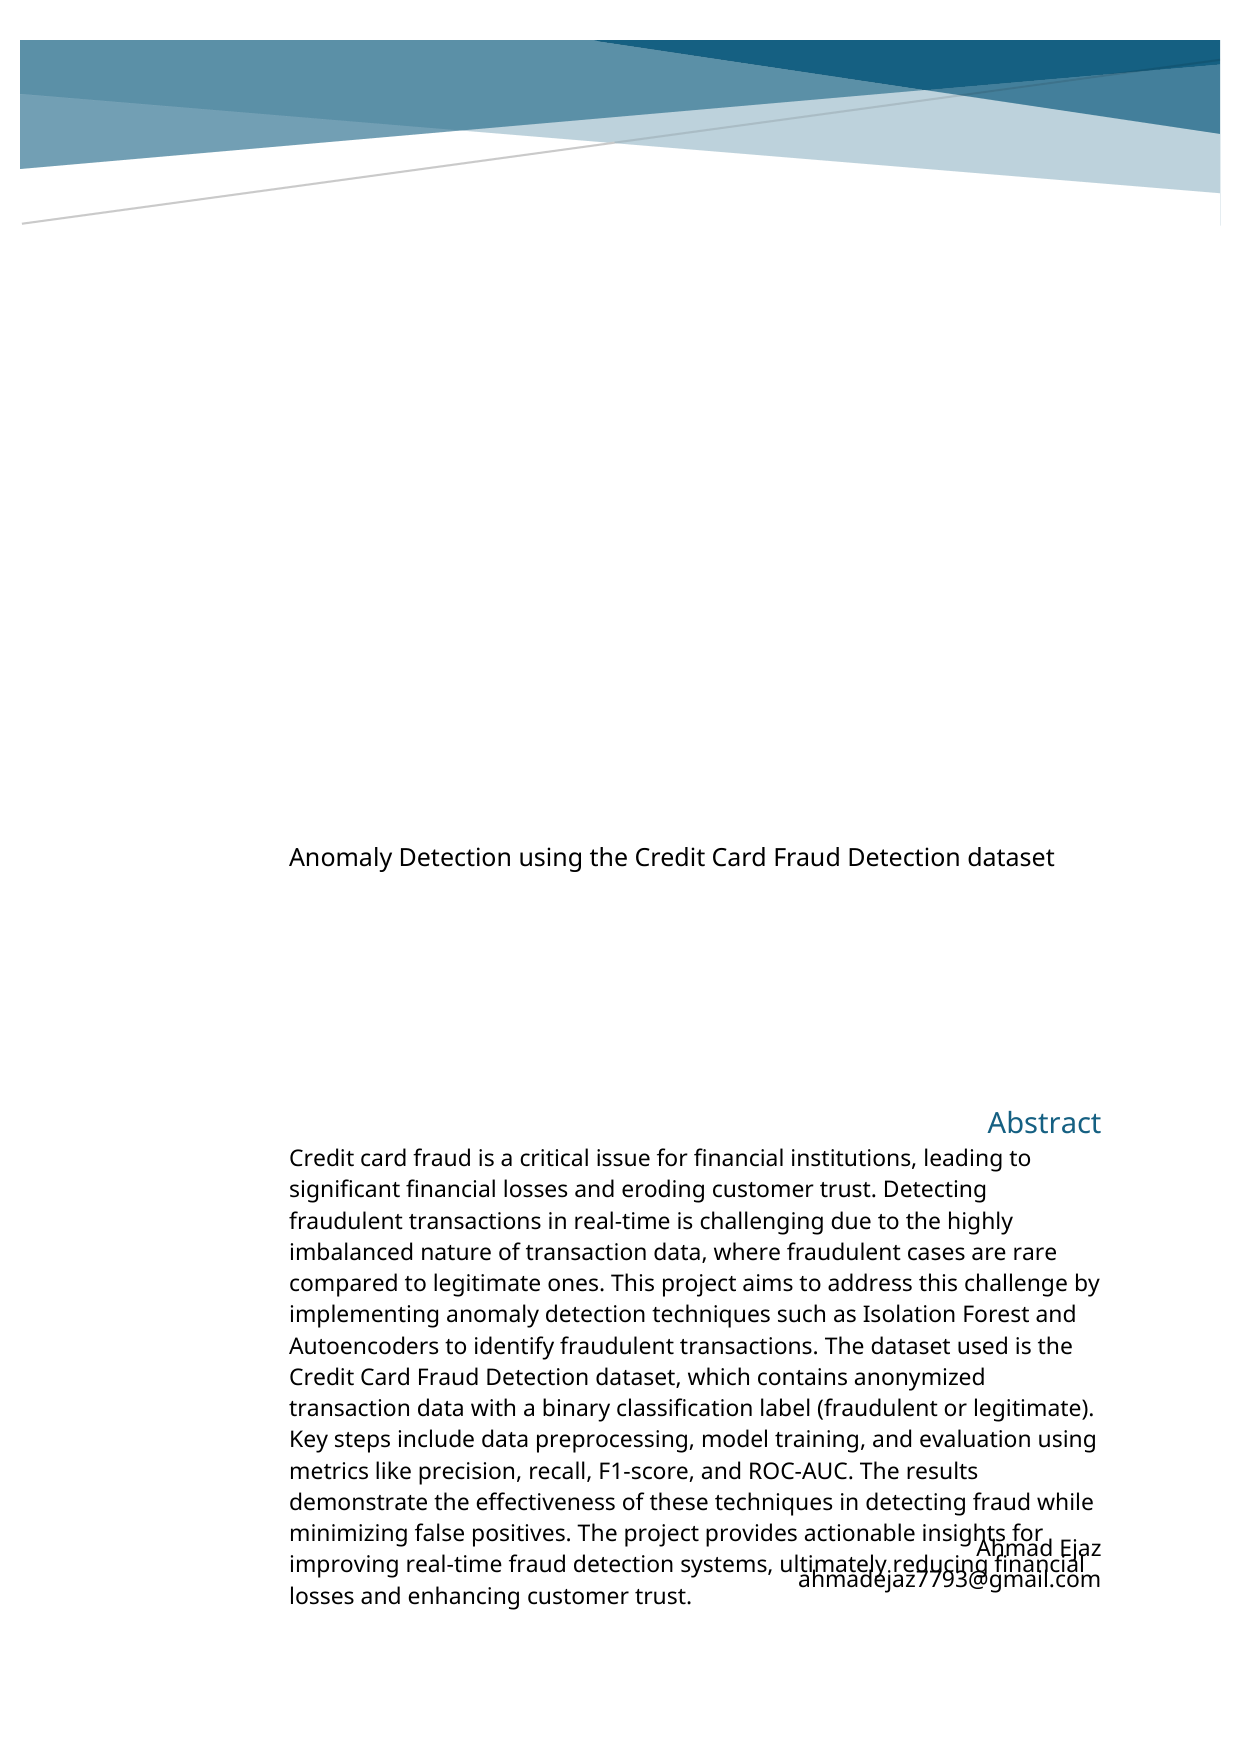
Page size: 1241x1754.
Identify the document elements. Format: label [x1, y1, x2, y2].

picture [20, 40, 1221, 240]
